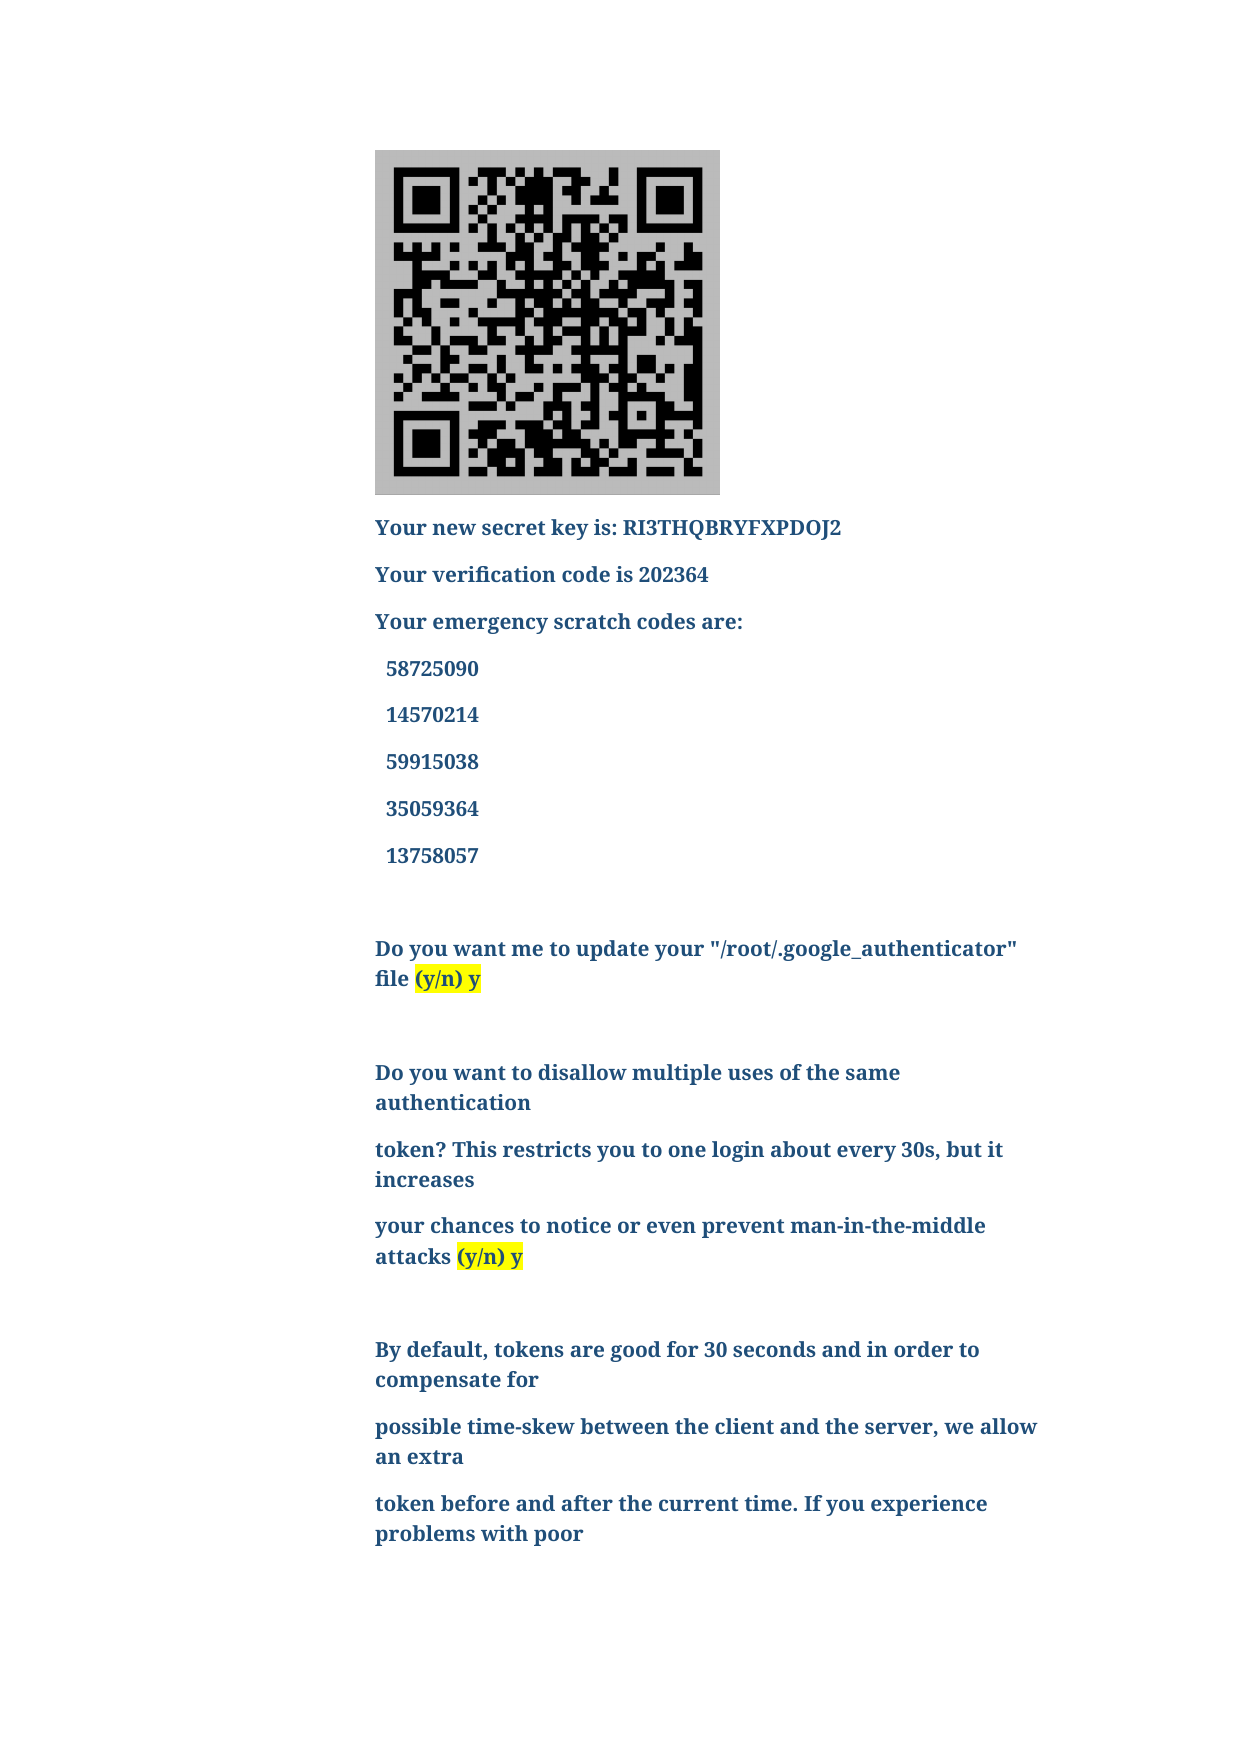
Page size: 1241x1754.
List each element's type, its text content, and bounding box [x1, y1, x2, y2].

text Your new secret key is: RI3THQBRYFXPDOJ2 [375, 513, 1053, 542]
text 14570214 [375, 700, 1053, 729]
text By default, tokens are good for 30 seconds and in order to compensate for [375, 1335, 1053, 1394]
text 58725090 [375, 654, 1053, 682]
text Your verification code is 202364 [375, 560, 1053, 588]
text 35059364 [375, 794, 1053, 822]
text Do you want to disallow multiple uses of the same authentication [375, 1058, 1053, 1116]
text 59915038 [375, 747, 1053, 776]
picture [375, 150, 720, 495]
text Do you want me to update your "/root/.google_authenticator" file (y/n) y [375, 934, 1053, 993]
text Your emergency scratch codes are: [375, 607, 1053, 635]
text 13758057 [375, 841, 1053, 869]
text token before and after the current time. If you experience problems with poor [375, 1489, 1053, 1548]
text possible time-skew between the client and the server, we allow an extra [375, 1412, 1053, 1471]
text token? This restricts you to one login about every 30s, but it increases [375, 1135, 1053, 1193]
text your chances to notice or even prevent man-in-the-middle attacks (y/n) y [375, 1212, 1053, 1270]
